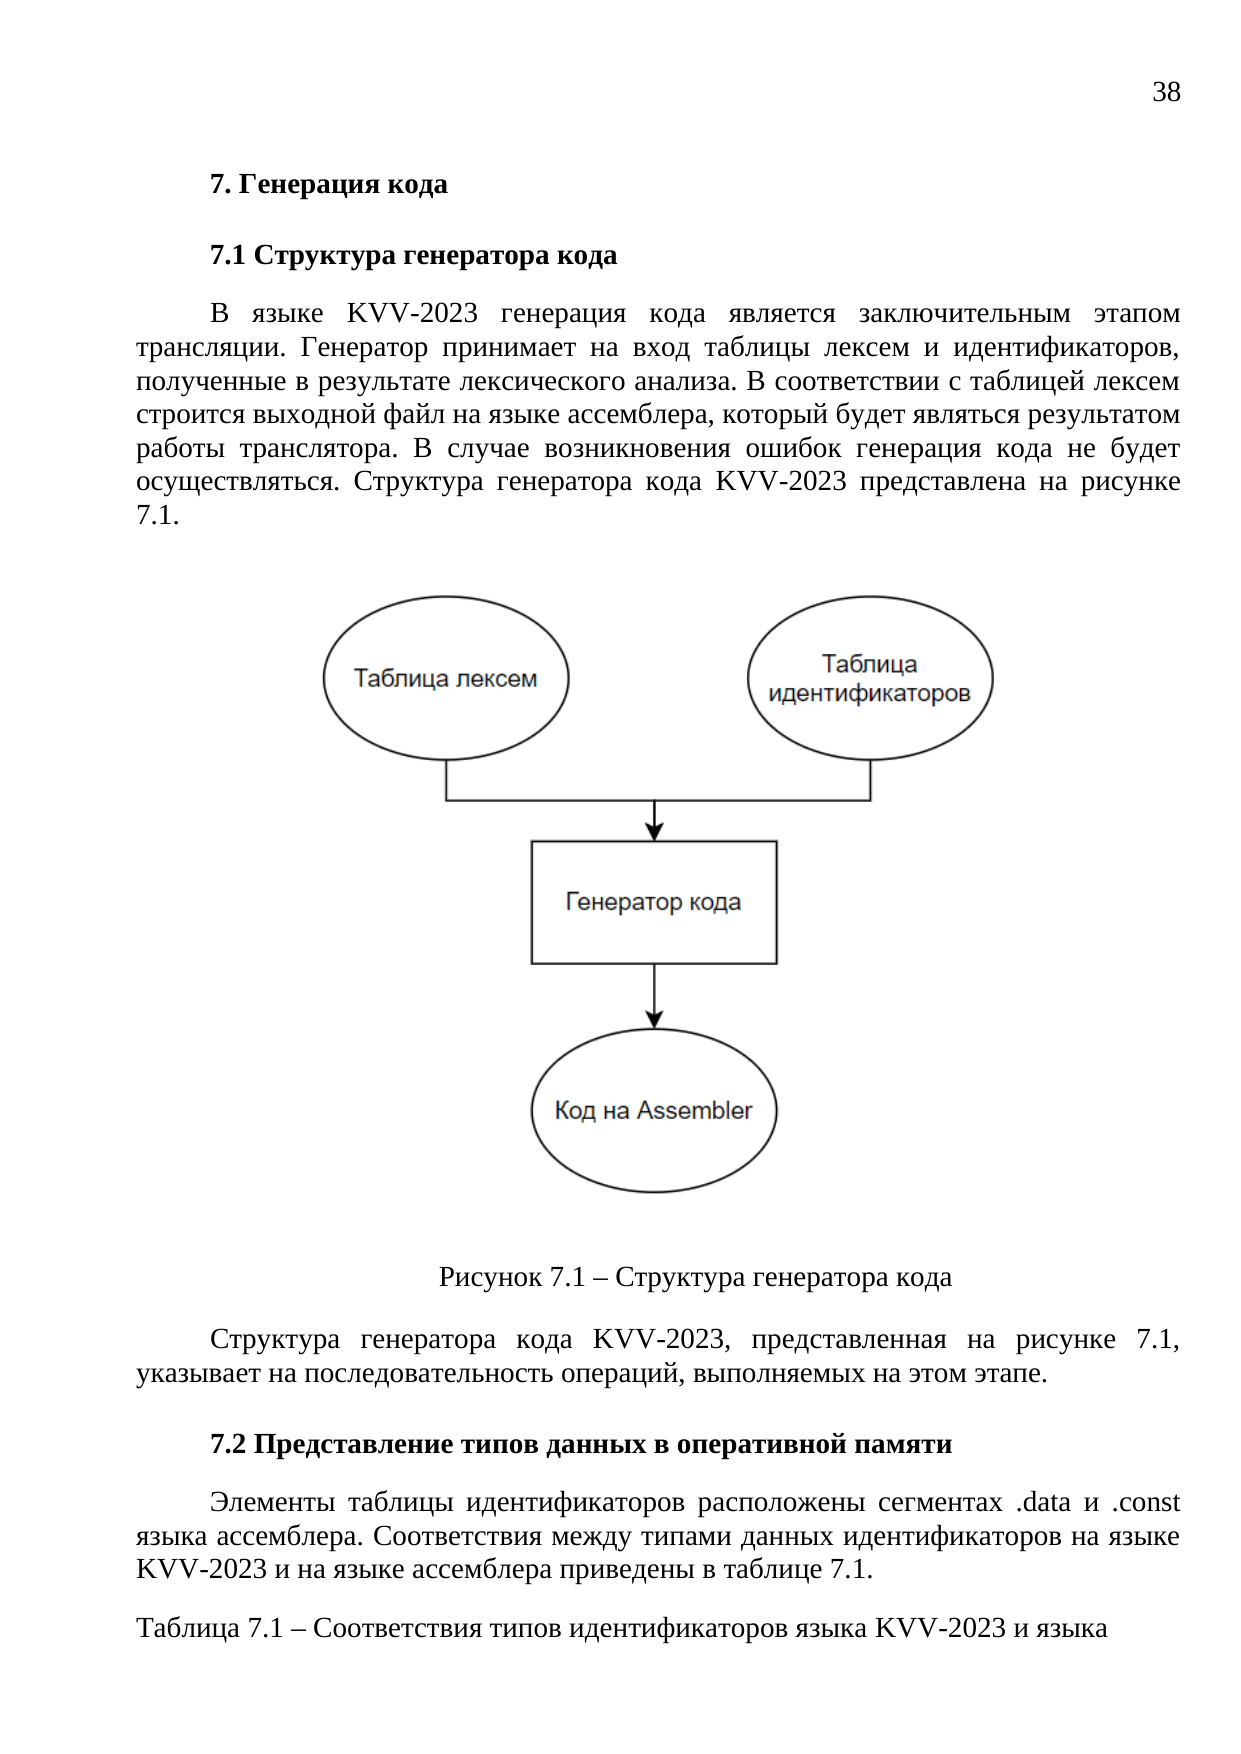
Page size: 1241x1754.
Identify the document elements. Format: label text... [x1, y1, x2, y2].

picture [280, 559, 1037, 1230]
text В языке KVV-2023 генерация кода является заключительным этапом трансляции. Генератор принимает на вход таблицы лексем и идентификаторов, полученные в результате лексического анализа. В соответствии с таблицей лексем строится выходной файл на языке ассемблера, который будет являться результатом работы транслятора. В случае возникновения ошибок генерация кода не будет осуществляться. Структура генератора кода KVV-2023 представлена на рисунке 7.1. [136, 296, 1181, 530]
text Элементы таблицы идентификаторов расположены сегментах .data и .const языка ассемблера. Соответствия между типами данных идентификаторов на языке KVV-2023 и на языке ассемблера приведены в таблице 7.1. [136, 1518, 1181, 1585]
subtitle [136, 1610, 1181, 1644]
subtitle 7. Генерация кода [209, 166, 1181, 199]
text Элементы таблицы идентификаторов расположены сегментах .data и .const языка ассемблера. Соответствия между типами данных идентификаторов на языке KVV-2023 и на языке ассемблера приведены в таблице 7.1. [136, 1484, 1181, 1518]
subtitle 7.2 Представление типов данных в оперативной памяти [136, 1426, 1181, 1459]
title Рисунок 7.1 – Структура генератора кода [136, 1259, 1181, 1292]
text Структура генератора кода KVV-2023, представленная на рисунке 7.1, указывает на последовательность операций, выполняемых на этом этапе. [136, 1321, 1181, 1388]
subtitle 7.1 Структура генератора кода [136, 237, 1181, 271]
